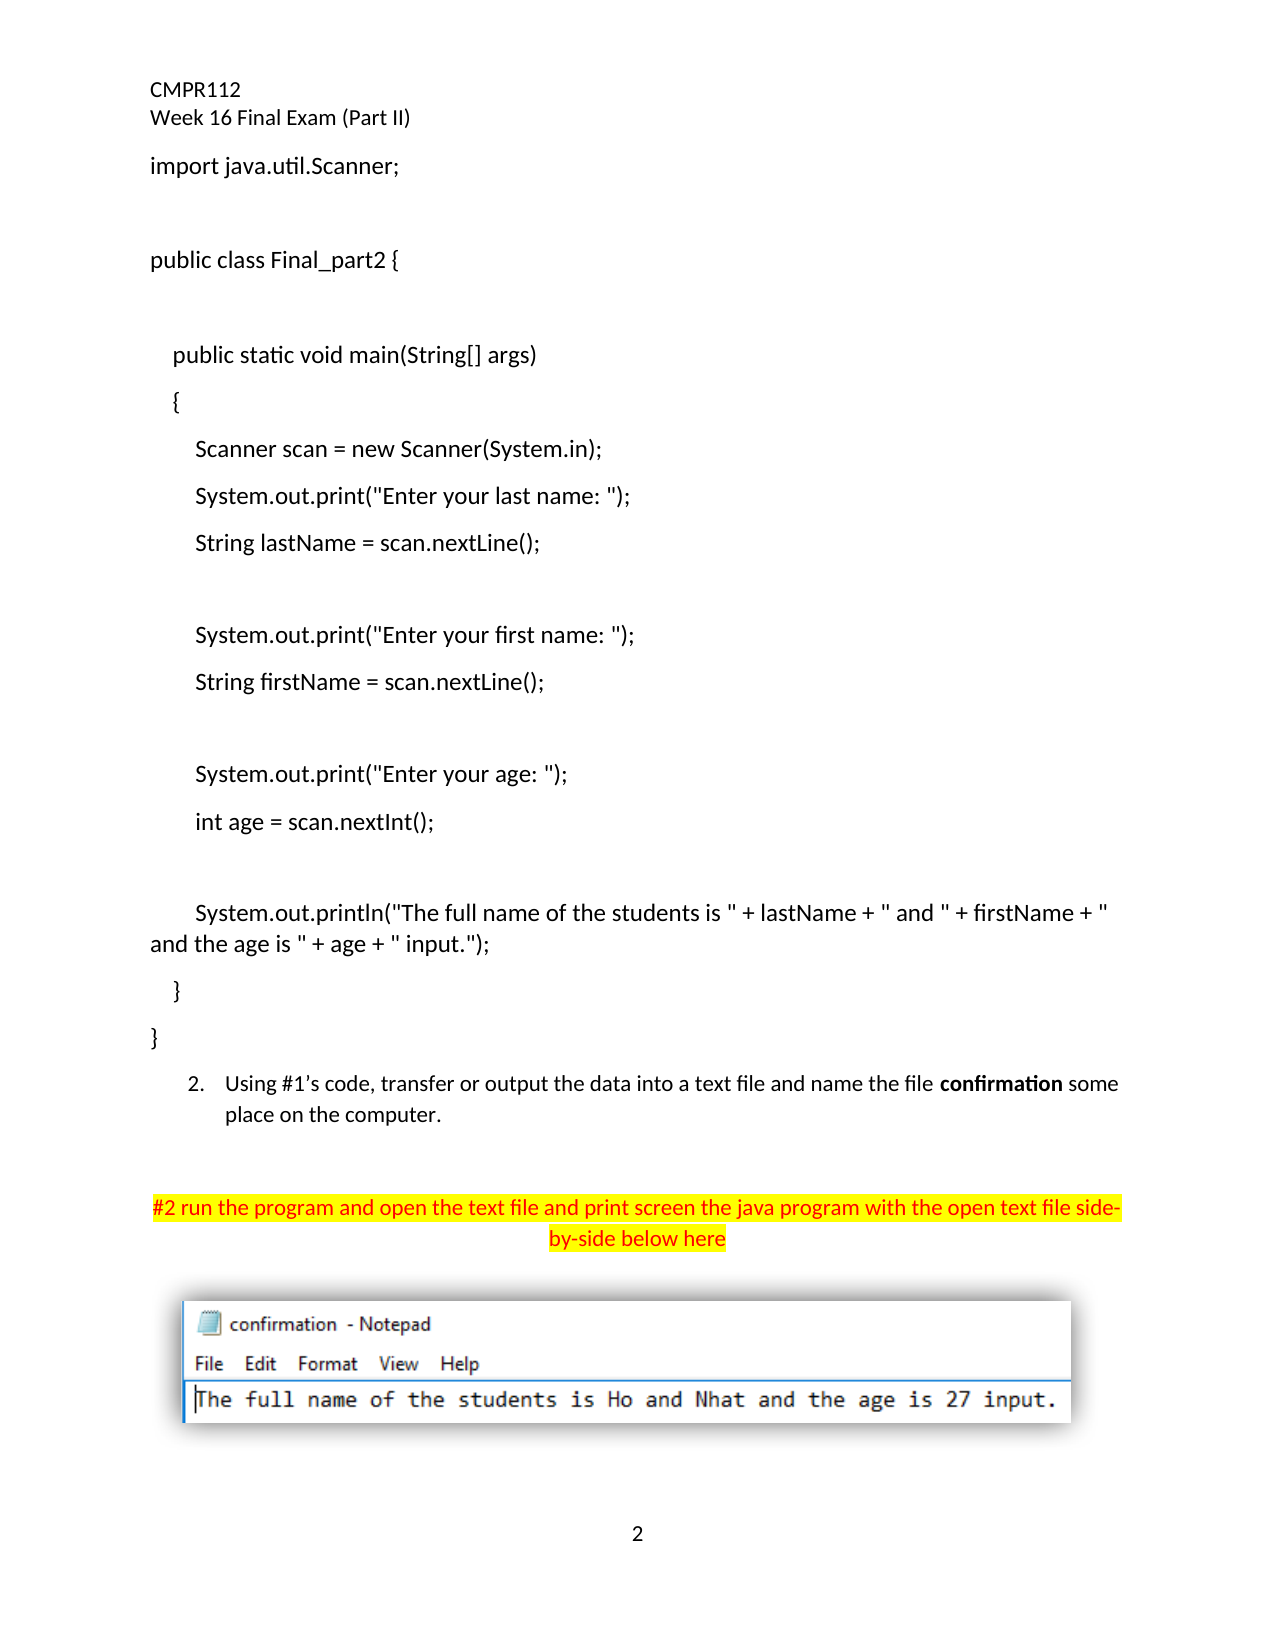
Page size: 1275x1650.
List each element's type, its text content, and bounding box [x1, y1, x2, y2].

text Scanner scan = new Scanner(System.in); [150, 433, 1125, 464]
text public static void main(String[] args) [150, 339, 1125, 369]
text System.out.print("Enter your last name: "); [150, 480, 1125, 511]
text import java.util.Scanner; [150, 150, 1125, 181]
text } [150, 975, 1125, 1006]
text String lastName = scan.nextLine(); [150, 527, 1125, 558]
text #2 run the program and open the text file and print screen the java program with the open text file side-by-side below here [150, 1193, 1125, 1252]
text { [150, 386, 1125, 416]
text int age = scan.nextInt(); [150, 806, 1125, 836]
text System.out.print("Enter your first name: "); [150, 619, 1125, 650]
text } [150, 1022, 1125, 1053]
list Using #1’s code, transfer or output the data into a text file and name the file confirmation some place on the computer. [187, 1069, 1125, 1128]
text String firstName = scan.nextLine(); [150, 667, 1125, 697]
text public class Final_part2 { [150, 244, 1125, 275]
text System.out.println("The full name of the students is " + lastName + " and " + firstName + " and the age is " + age + " input."); [150, 897, 1125, 958]
text System.out.print("Enter your age: "); [150, 758, 1125, 789]
